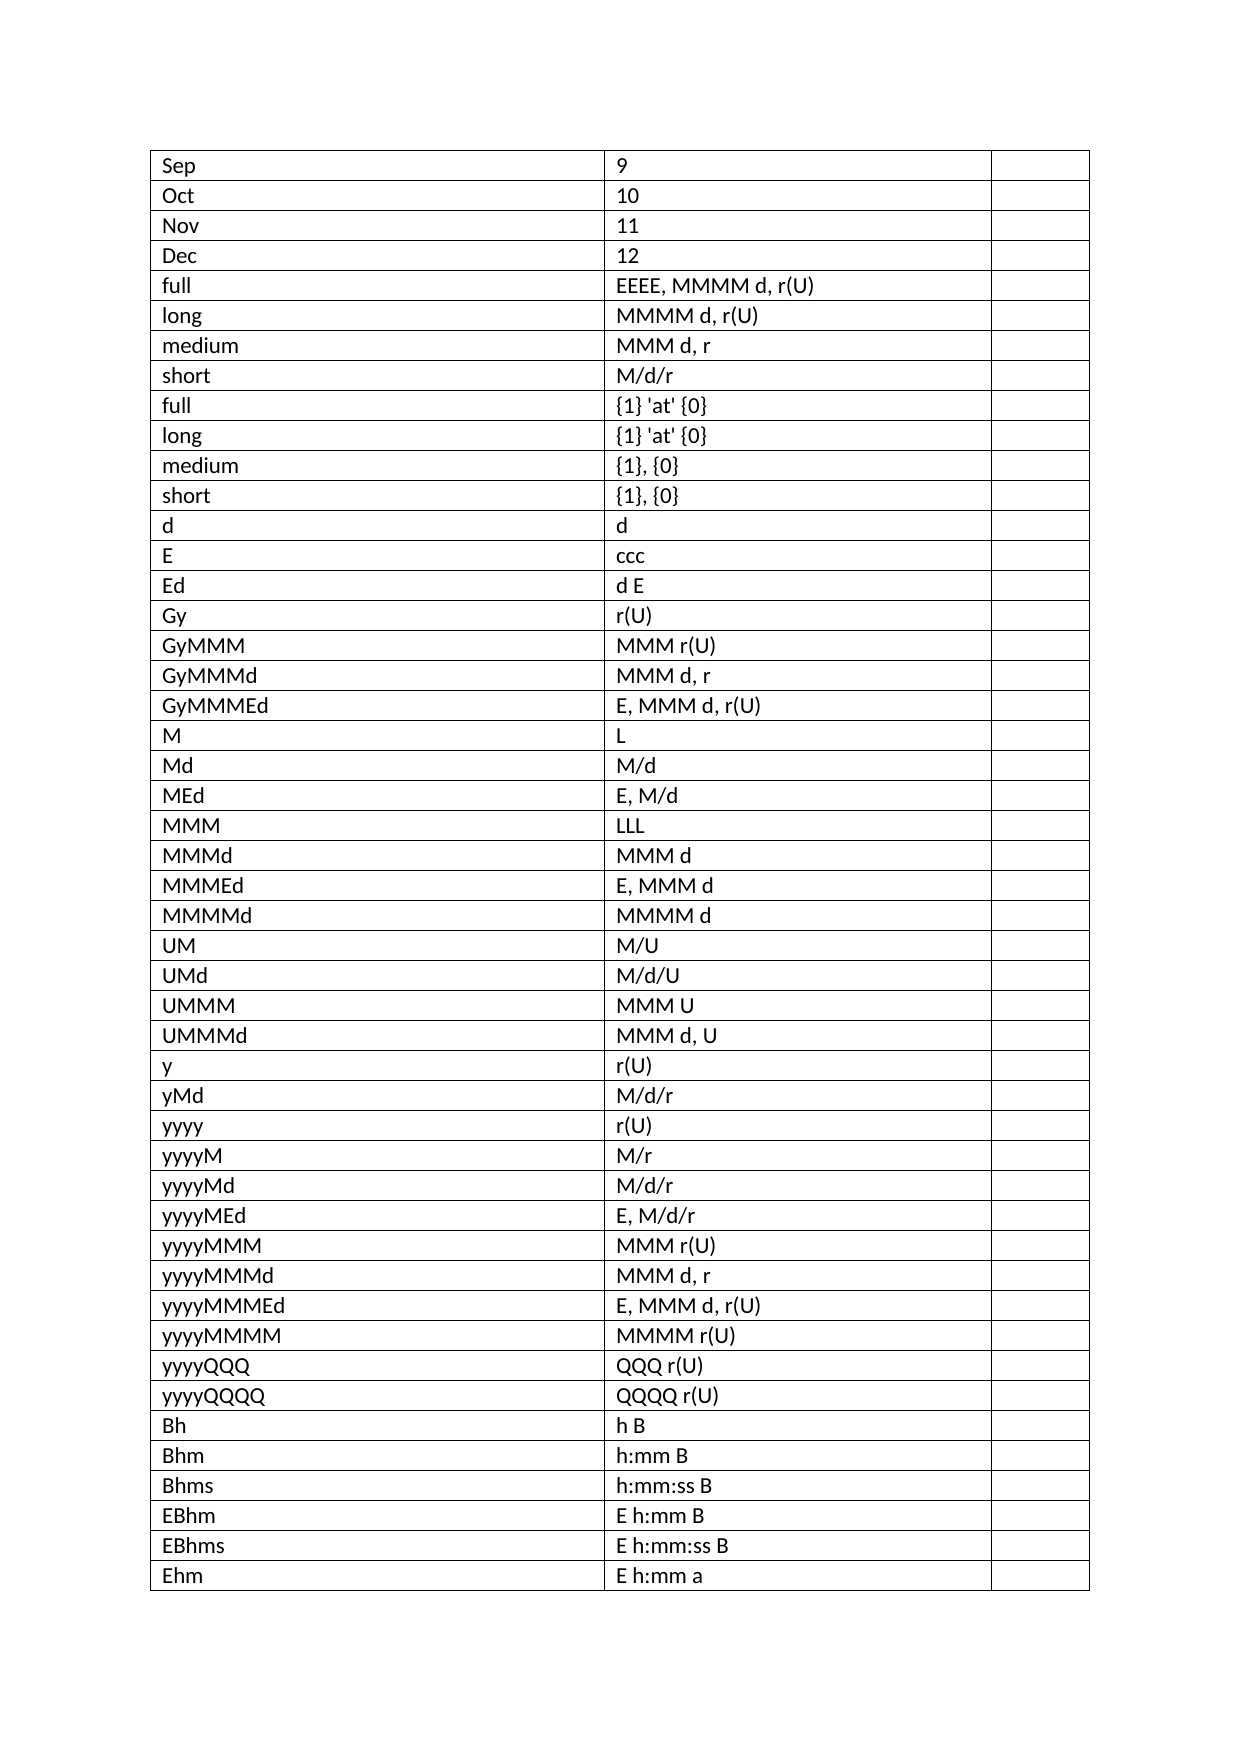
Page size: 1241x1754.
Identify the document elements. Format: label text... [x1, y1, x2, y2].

table_cell 9 [605, 151, 991, 180]
table_cell d E [605, 571, 991, 600]
table_cell [992, 1081, 1089, 1110]
table_cell UMMM [151, 991, 604, 1020]
table_cell E h:mm:ss B [605, 1531, 991, 1560]
table_cell [992, 991, 1089, 1020]
table_cell medium [151, 451, 604, 480]
table_cell M/d/r [605, 361, 991, 390]
table_cell yMd [151, 1081, 604, 1110]
table_cell {1} 'at' {0} [605, 391, 991, 420]
table_cell [992, 931, 1089, 960]
table_cell [992, 1141, 1089, 1170]
table_cell {1}, {0} [605, 451, 991, 480]
table_cell yyyy [151, 1111, 604, 1140]
table_cell EBhm [151, 1501, 604, 1530]
table_cell MMM d, r [605, 661, 991, 690]
table_cell [992, 1231, 1089, 1260]
table_cell LLL [605, 811, 991, 840]
table_cell Bhm [151, 1441, 604, 1470]
table_cell EBhms [151, 1531, 604, 1560]
table_cell [992, 511, 1089, 540]
table_cell [992, 1261, 1089, 1290]
table_cell QQQ r(U) [605, 1351, 991, 1380]
table_cell 10 [605, 181, 991, 210]
table_cell [992, 211, 1089, 240]
table_cell [992, 361, 1089, 390]
table_cell M/d/r [605, 1081, 991, 1110]
table_cell [992, 481, 1089, 510]
table_cell [992, 241, 1089, 270]
table_cell Nov [151, 211, 604, 240]
table_cell [992, 1501, 1089, 1530]
table_cell {1} 'at' {0} [605, 421, 991, 450]
table_cell E, M/d/r [605, 1201, 991, 1230]
table_cell M/r [605, 1141, 991, 1170]
table_cell Dec [151, 241, 604, 270]
table_cell 11 [605, 211, 991, 240]
table_cell UMd [151, 961, 604, 990]
table_cell [992, 631, 1089, 660]
table_cell Gy [151, 601, 604, 630]
table_cell [992, 391, 1089, 420]
table_cell M/d [605, 751, 991, 780]
table_cell [992, 571, 1089, 600]
table_cell MMM d [605, 841, 991, 870]
table_cell h:mm:ss B [605, 1471, 991, 1500]
table_cell MMMd [151, 841, 604, 870]
table_cell [992, 331, 1089, 360]
table_cell [992, 1381, 1089, 1410]
table_cell E, MMM d, r(U) [605, 1291, 991, 1320]
table_cell [992, 1111, 1089, 1140]
table_cell yyyyQQQ [151, 1351, 604, 1380]
table_cell yyyyMEd [151, 1201, 604, 1230]
table_cell [992, 601, 1089, 630]
table_cell [992, 1411, 1089, 1440]
table_cell GyMMMEd [151, 691, 604, 720]
table_cell [992, 1561, 1089, 1590]
table_cell UM [151, 931, 604, 960]
table_cell r(U) [605, 1111, 991, 1140]
table_cell MEd [151, 781, 604, 810]
table_cell UMMMd [151, 1021, 604, 1050]
table_cell [992, 1171, 1089, 1200]
table_cell [992, 1201, 1089, 1230]
table_cell MMM r(U) [605, 631, 991, 660]
table_cell [992, 721, 1089, 750]
table_cell [992, 811, 1089, 840]
table_cell MMMM d, r(U) [605, 301, 991, 330]
table_cell E h:mm a [605, 1561, 991, 1590]
table_cell [992, 271, 1089, 300]
table_cell MMMEd [151, 871, 604, 900]
table_cell yyyyM [151, 1141, 604, 1170]
table_cell Ehm [151, 1561, 604, 1590]
table_cell [992, 871, 1089, 900]
table_cell MMM d, r [605, 1261, 991, 1290]
table_cell [992, 841, 1089, 870]
table_cell MMM d, U [605, 1021, 991, 1050]
table_cell EEEE, MMMM d, r(U) [605, 271, 991, 300]
table_cell [992, 661, 1089, 690]
table_cell L [605, 721, 991, 750]
table_cell MMM d, r [605, 331, 991, 360]
table_cell yyyyMMMM [151, 1321, 604, 1350]
table_cell [992, 961, 1089, 990]
table_cell yyyyMMMd [151, 1261, 604, 1290]
table_cell r(U) [605, 601, 991, 630]
table_cell Sep [151, 151, 604, 180]
table_cell GyMMM [151, 631, 604, 660]
table_cell MMM [151, 811, 604, 840]
table_cell d [151, 511, 604, 540]
table_cell ccc [605, 541, 991, 570]
table_cell Ed [151, 571, 604, 600]
table_cell E, MMM d [605, 871, 991, 900]
table_cell y [151, 1051, 604, 1080]
table_cell [992, 1021, 1089, 1050]
table_cell [992, 151, 1089, 180]
table_cell Bh [151, 1411, 604, 1440]
table_cell QQQQ r(U) [605, 1381, 991, 1410]
table_cell Bhms [151, 1471, 604, 1500]
table_cell GyMMMd [151, 661, 604, 690]
table_cell [992, 421, 1089, 450]
table_cell [992, 1321, 1089, 1350]
table_cell yyyyQQQQ [151, 1381, 604, 1410]
table_cell long [151, 421, 604, 450]
table_cell [992, 1351, 1089, 1380]
table_cell h:mm B [605, 1441, 991, 1470]
table_cell r(U) [605, 1051, 991, 1080]
table_cell medium [151, 331, 604, 360]
table_cell [992, 691, 1089, 720]
table_cell MMMM r(U) [605, 1321, 991, 1350]
table_cell E [151, 541, 604, 570]
table_cell Md [151, 751, 604, 780]
table_cell full [151, 391, 604, 420]
table_cell [992, 1471, 1089, 1500]
table_cell [992, 541, 1089, 570]
table_cell [992, 1531, 1089, 1560]
table_cell MMMM d [605, 901, 991, 930]
table_cell short [151, 361, 604, 390]
table_cell M/U [605, 931, 991, 960]
table_cell M/d/U [605, 961, 991, 990]
table_cell [992, 1441, 1089, 1470]
table_cell {1}, {0} [605, 481, 991, 510]
table_cell yyyyMd [151, 1171, 604, 1200]
table_cell MMM r(U) [605, 1231, 991, 1260]
table_cell Oct [151, 181, 604, 210]
table_cell h B [605, 1411, 991, 1440]
table_cell [992, 451, 1089, 480]
table_cell E, MMM d, r(U) [605, 691, 991, 720]
table_cell 12 [605, 241, 991, 270]
table_cell [992, 751, 1089, 780]
table_cell [992, 301, 1089, 330]
table_cell [992, 181, 1089, 210]
table_cell [992, 1291, 1089, 1320]
table_cell M/d/r [605, 1171, 991, 1200]
table_cell [992, 901, 1089, 930]
table_cell [992, 1051, 1089, 1080]
table_cell [992, 781, 1089, 810]
table_cell MMMMd [151, 901, 604, 930]
table_cell short [151, 481, 604, 510]
table_cell yyyyMMMEd [151, 1291, 604, 1320]
table_cell yyyyMMM [151, 1231, 604, 1260]
table_cell M [151, 721, 604, 750]
table_cell d [605, 511, 991, 540]
table_cell E, M/d [605, 781, 991, 810]
table_cell long [151, 301, 604, 330]
table_cell E h:mm B [605, 1501, 991, 1530]
table_cell full [151, 271, 604, 300]
table_cell MMM U [605, 991, 991, 1020]
